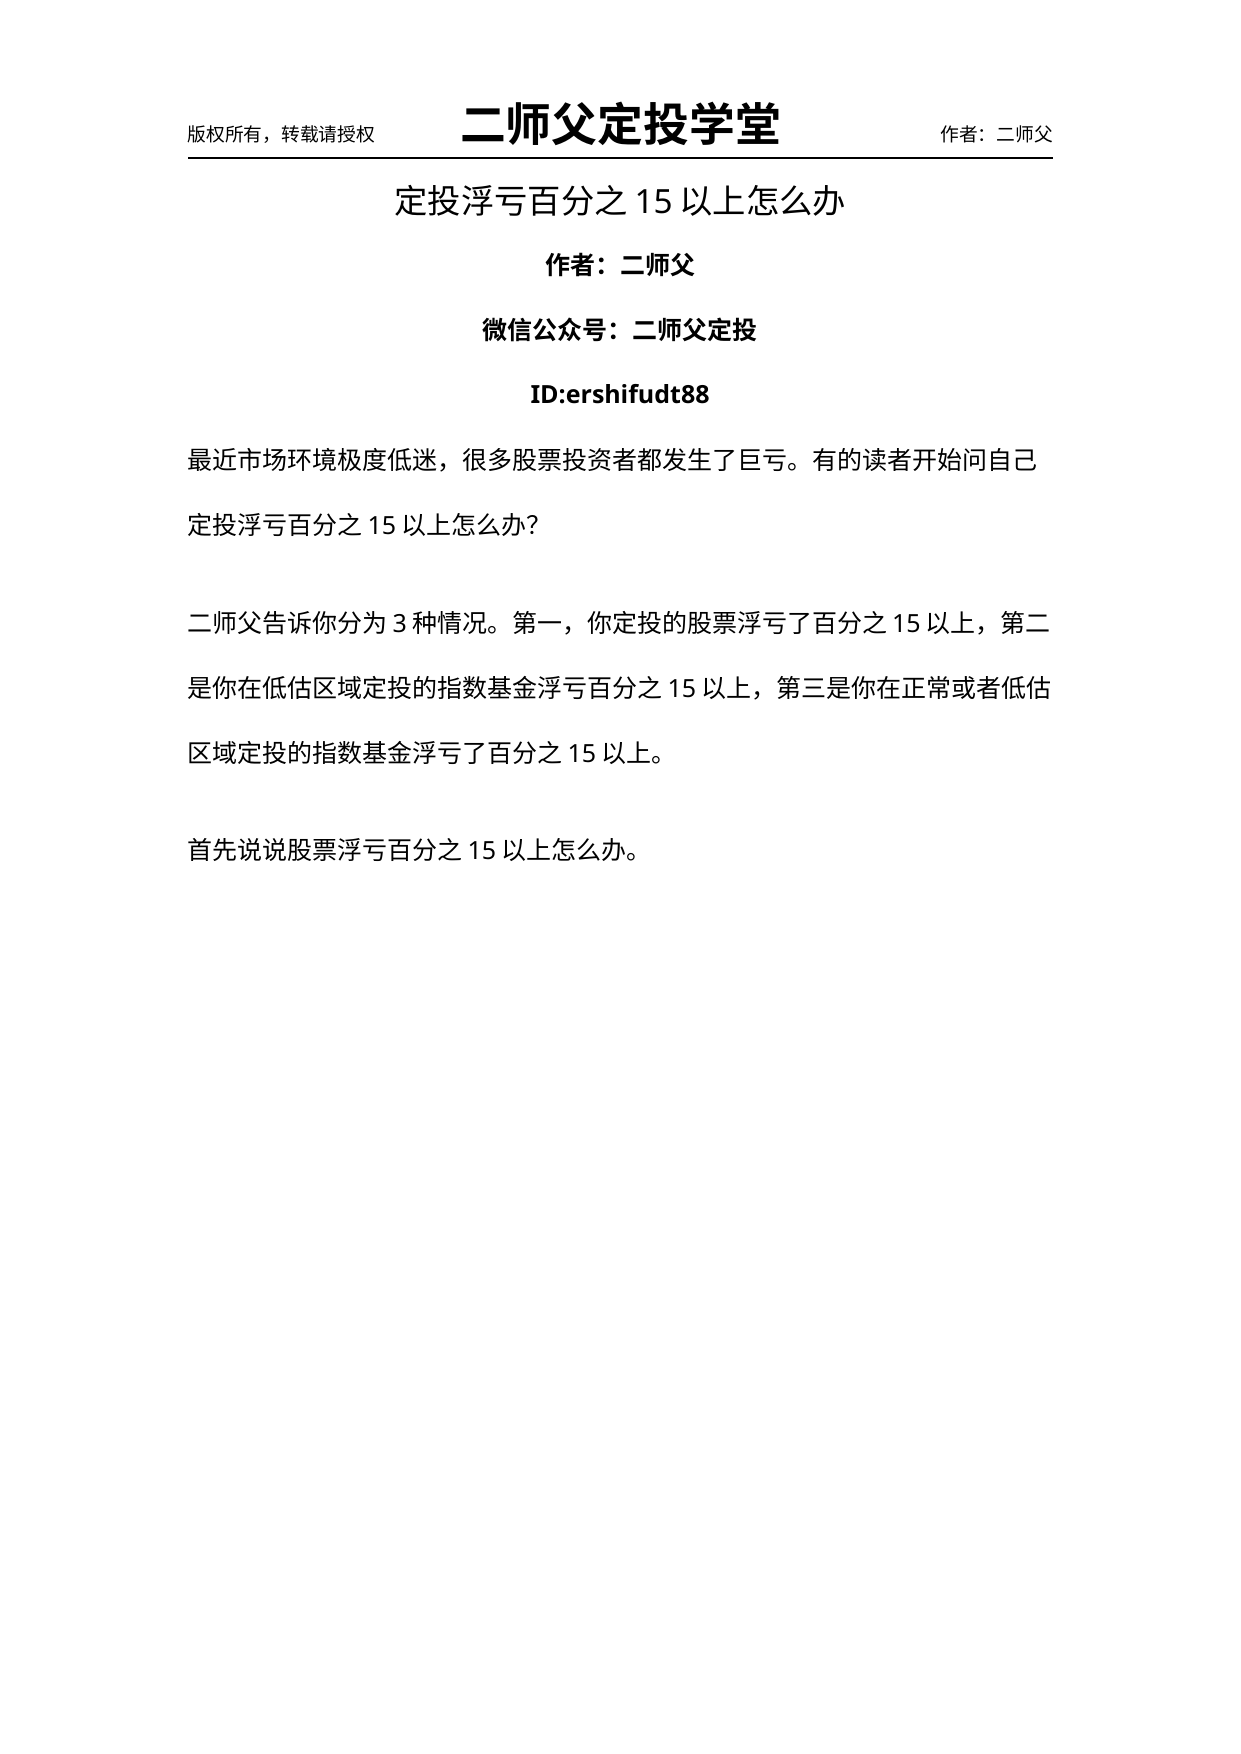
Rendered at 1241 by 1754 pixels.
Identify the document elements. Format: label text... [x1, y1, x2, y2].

text 最近市场环境极度低迷，很多股票投资者都发生了巨亏。有的读者开始问自己定投浮亏百分之15以上怎么办？ [187, 426, 1053, 556]
text 作者：二师父 [187, 231, 1053, 296]
text ID:ershifudt88 [187, 361, 1053, 426]
text 定投浮亏百分之15以上怎么办 [187, 166, 1053, 231]
text 首先说说股票浮亏百分之15以上怎么办。 [187, 816, 1053, 881]
text 二师父告诉你分为3种情况。第一，你定投的股票浮亏了百分之15以上，第二是你在低估区域定投的指数基金浮亏百分之15以上，第三是你在正常或者低估区域定投的指数基金浮亏了百分之15以上。 [187, 589, 1053, 784]
text 微信公众号：二师父定投 [187, 296, 1053, 361]
